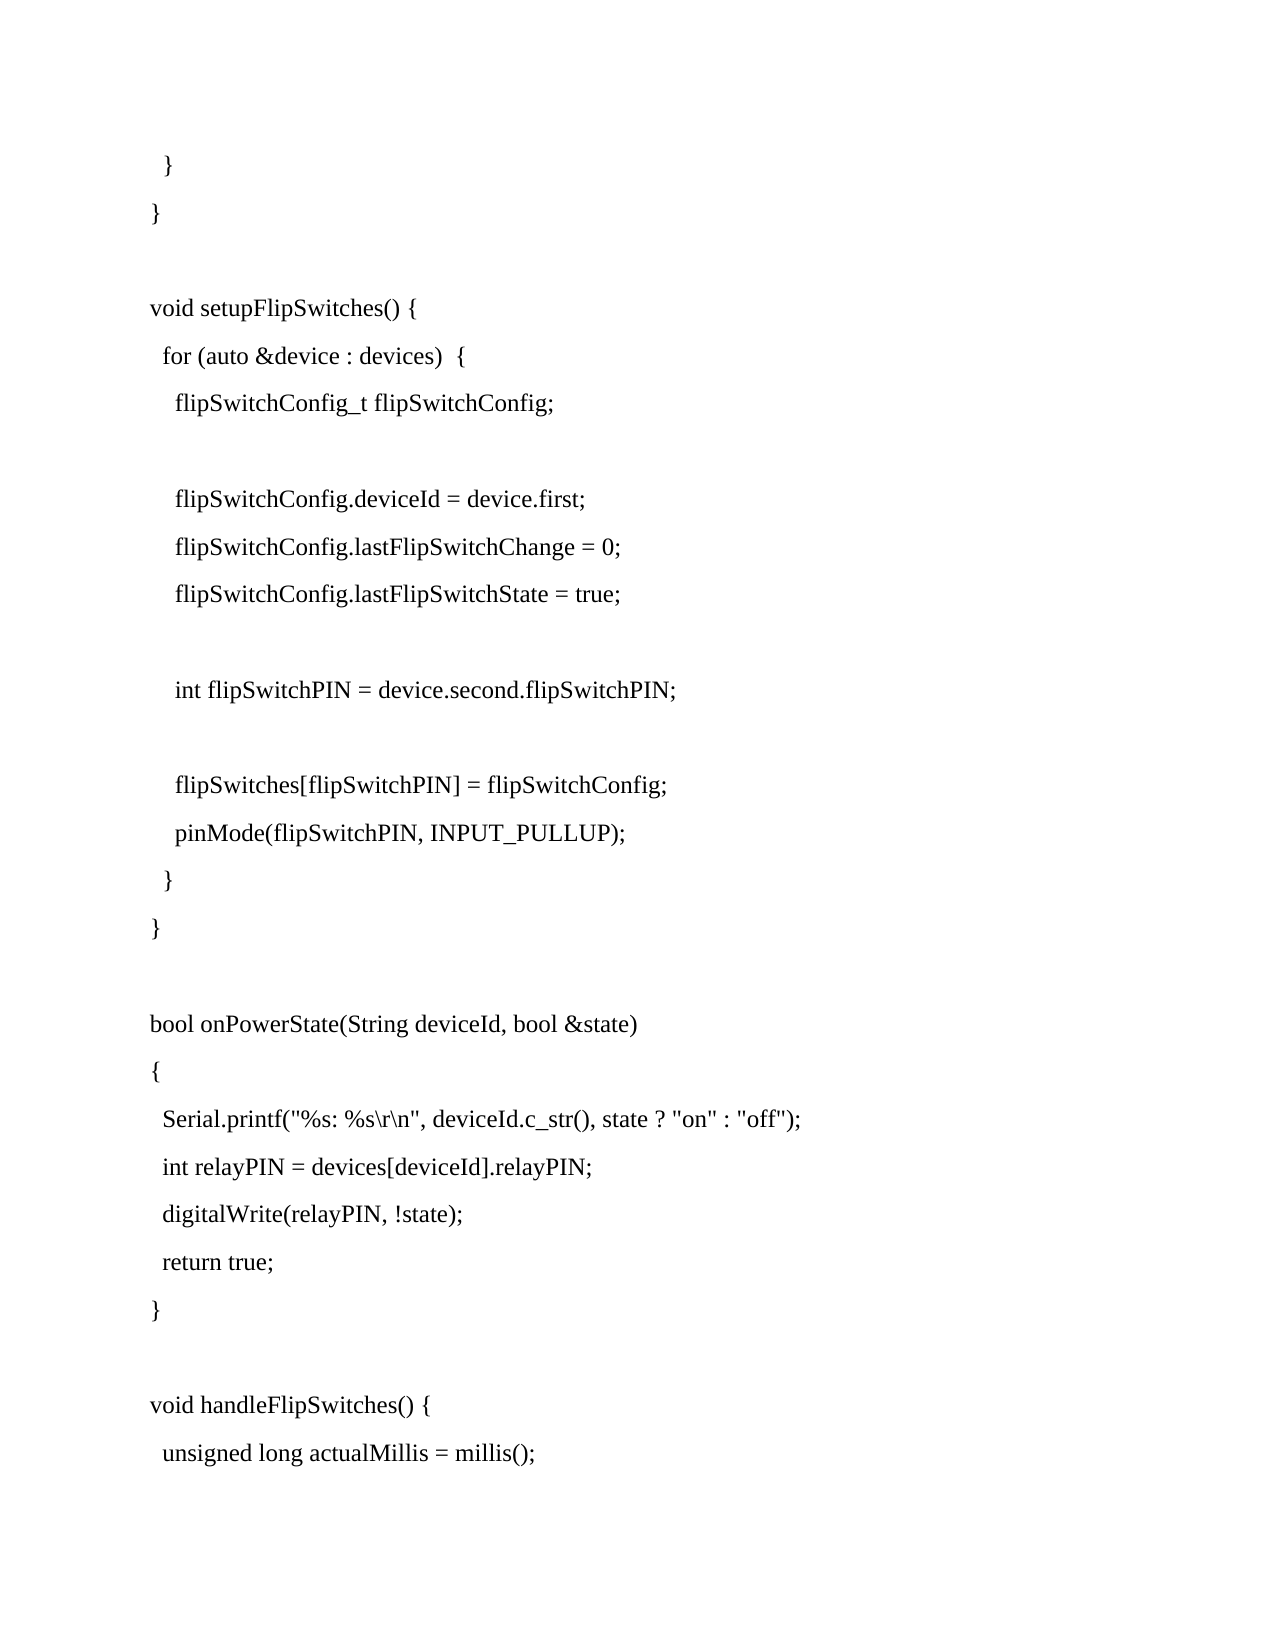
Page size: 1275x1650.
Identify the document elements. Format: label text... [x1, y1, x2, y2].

text flipSwitchConfig.lastFlipSwitchChange = 0; [149, 532, 1125, 560]
text } [149, 913, 1125, 942]
text void handleFlipSwitches() { [149, 1390, 1125, 1419]
text Serial.printf("%s: %s\r\n", deviceId.c_str(), state ? "on" : "off"); [149, 1104, 1125, 1133]
text unsigned long actualMillis = millis(); [149, 1438, 1125, 1467]
text digitalWrite(relayPIN, !state); [149, 1199, 1125, 1228]
text flipSwitches[flipSwitchPIN] = flipSwitchConfig; [149, 770, 1125, 799]
text } [149, 198, 1125, 226]
text flipSwitchConfig_t flipSwitchConfig; [149, 388, 1125, 417]
text void setupFlipSwitches() { [149, 293, 1125, 322]
text bool onPowerState(String deviceId, bool &state) [149, 1009, 1125, 1037]
text flipSwitchConfig.lastFlipSwitchState = true; [149, 579, 1125, 608]
text { [149, 1056, 1125, 1085]
text for (auto &device : devices) { [149, 341, 1125, 369]
text int flipSwitchPIN = device.second.flipSwitchPIN; [149, 675, 1125, 703]
text } [149, 1295, 1125, 1324]
text } [149, 150, 1125, 179]
text return true; [149, 1247, 1125, 1276]
text flipSwitchConfig.deviceId = device.first; [149, 484, 1125, 513]
text } [149, 866, 1125, 894]
text pinMode(flipSwitchPIN, INPUT_PULLUP); [149, 818, 1125, 847]
text int relayPIN = devices[deviceId].relayPIN; [149, 1152, 1125, 1181]
